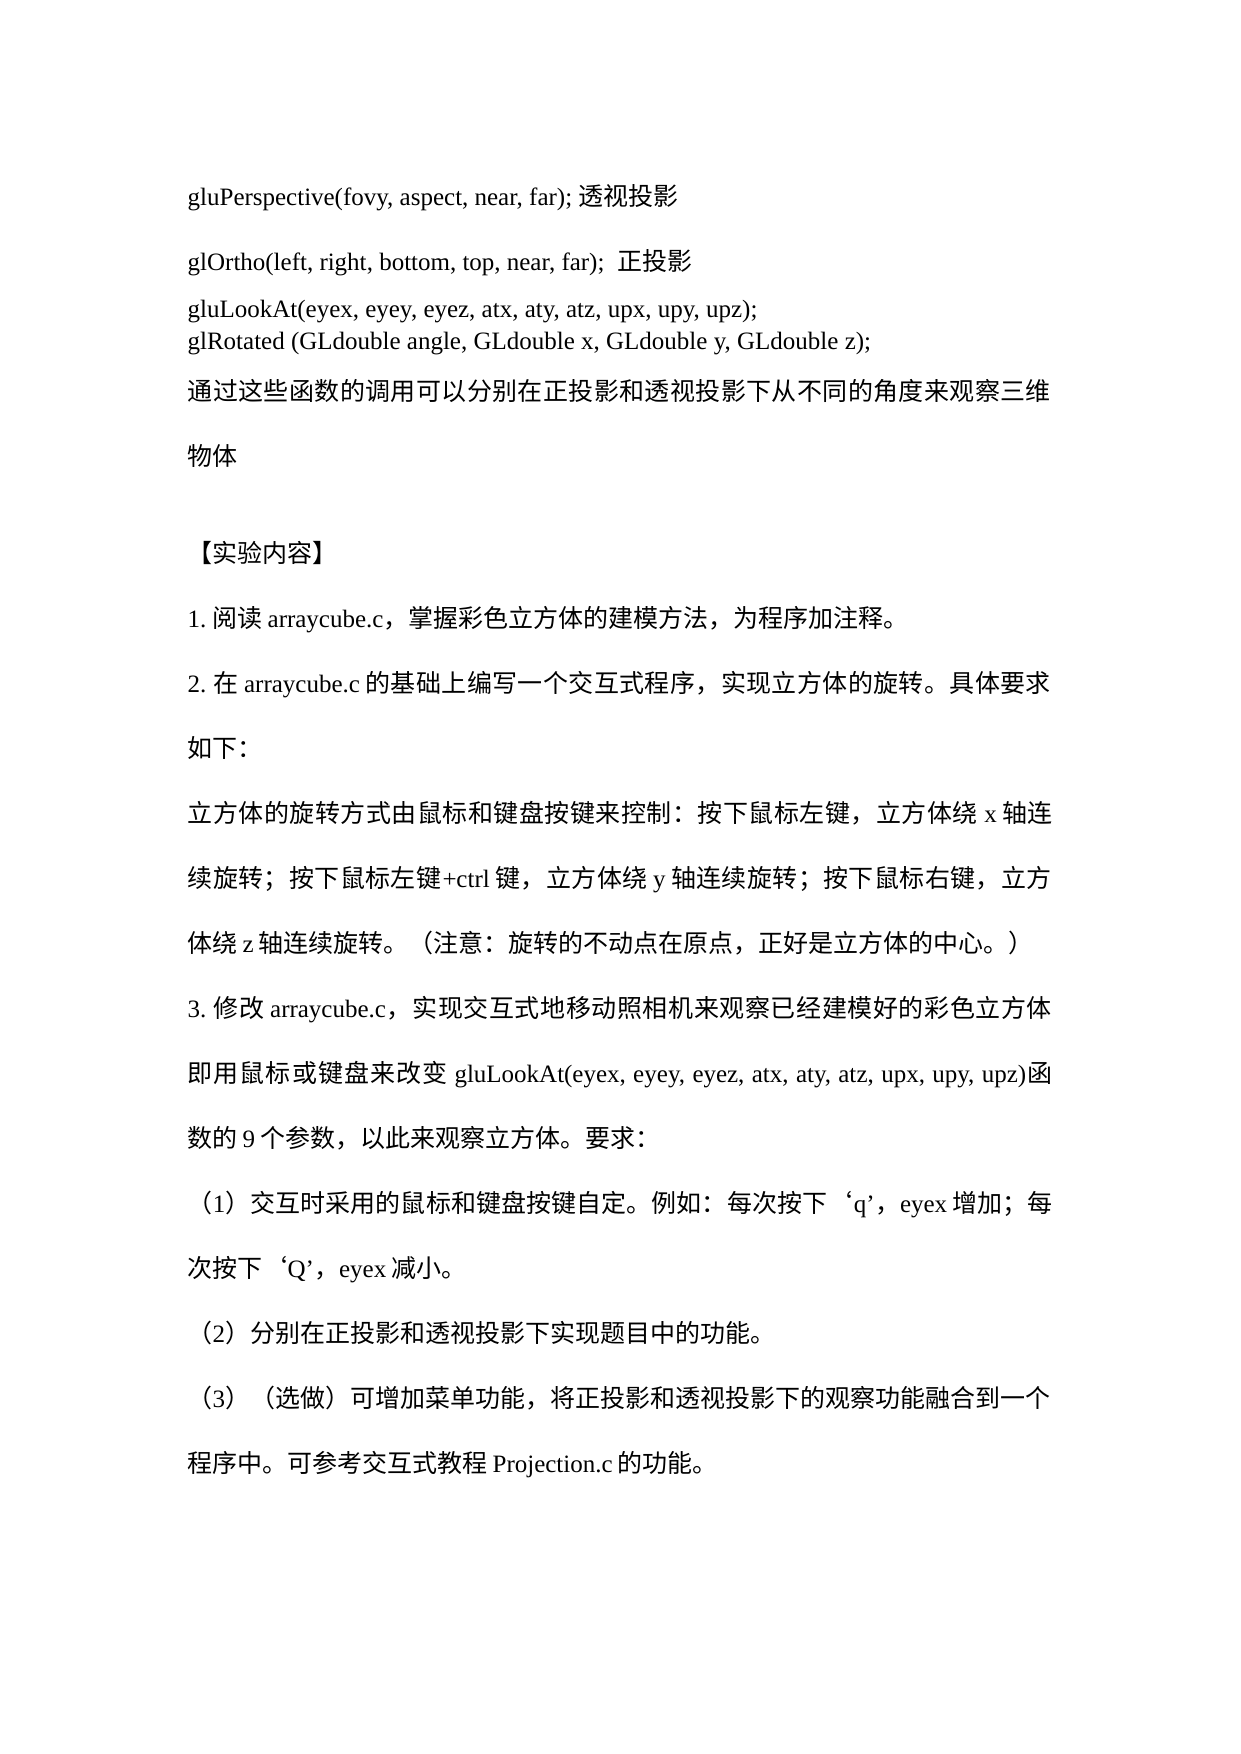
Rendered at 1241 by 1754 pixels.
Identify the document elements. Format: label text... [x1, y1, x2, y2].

text （2）分别在正投影和透视投影下实现题目中的功能。 [187, 1299, 1053, 1364]
text glRotated (GLdouble angle, GLdouble x, GLdouble y, GLdouble z); [187, 324, 1053, 357]
text 2. 在arraycube.c的基础上编写一个交互式程序，实现立方体的旋转。具体要求如下： [187, 649, 1053, 779]
text （1）交互时采用的鼠标和键盘按键自定。例如：每次按下‘q’，eyex增加；每次按下‘Q’，eyex减小。 [187, 1169, 1053, 1299]
text （3）（选做）可增加菜单功能，将正投影和透视投影下的观察功能融合到一个程序中。可参考交互式教程Projection.c的功能。 [187, 1364, 1053, 1494]
text 通过这些函数的调用可以分别在正投影和透视投影下从不同的角度来观察三维物体 [187, 357, 1053, 487]
text gluPerspective(fovy, aspect, near, far); 透视投影 [187, 162, 1053, 227]
text gluLookAt(eyex, eyey, eyez, atx, aty, atz, upx, upy, upz); [187, 292, 1053, 324]
text 【实验内容】 [187, 519, 1053, 584]
text 立方体的旋转方式由鼠标和键盘按键来控制：按下鼠标左键，立方体绕x轴连续旋转；按下鼠标左键+ctrl键，立方体绕y轴连续旋转；按下鼠标右键，立方体绕z轴连续旋转。（注意：旋转的不动点在原点，正好是立方体的中心。） [187, 779, 1053, 974]
text 3. 修改arraycube.c，实现交互式地移动照相机来观察已经建模好的彩色立方体。即用鼠标或键盘来改变gluLookAt(eyex, eyey, eyez, atx, aty, atz, upx, upy, upz)函数的9个参数，以此来观察立方体。要求： [187, 974, 1053, 1169]
text glOrtho(left, right, bottom, top, near, far); 正投影 [187, 227, 1053, 292]
text 1. 阅读arraycube.c，掌握彩色立方体的建模方法，为程序加注释。 [187, 584, 1053, 649]
